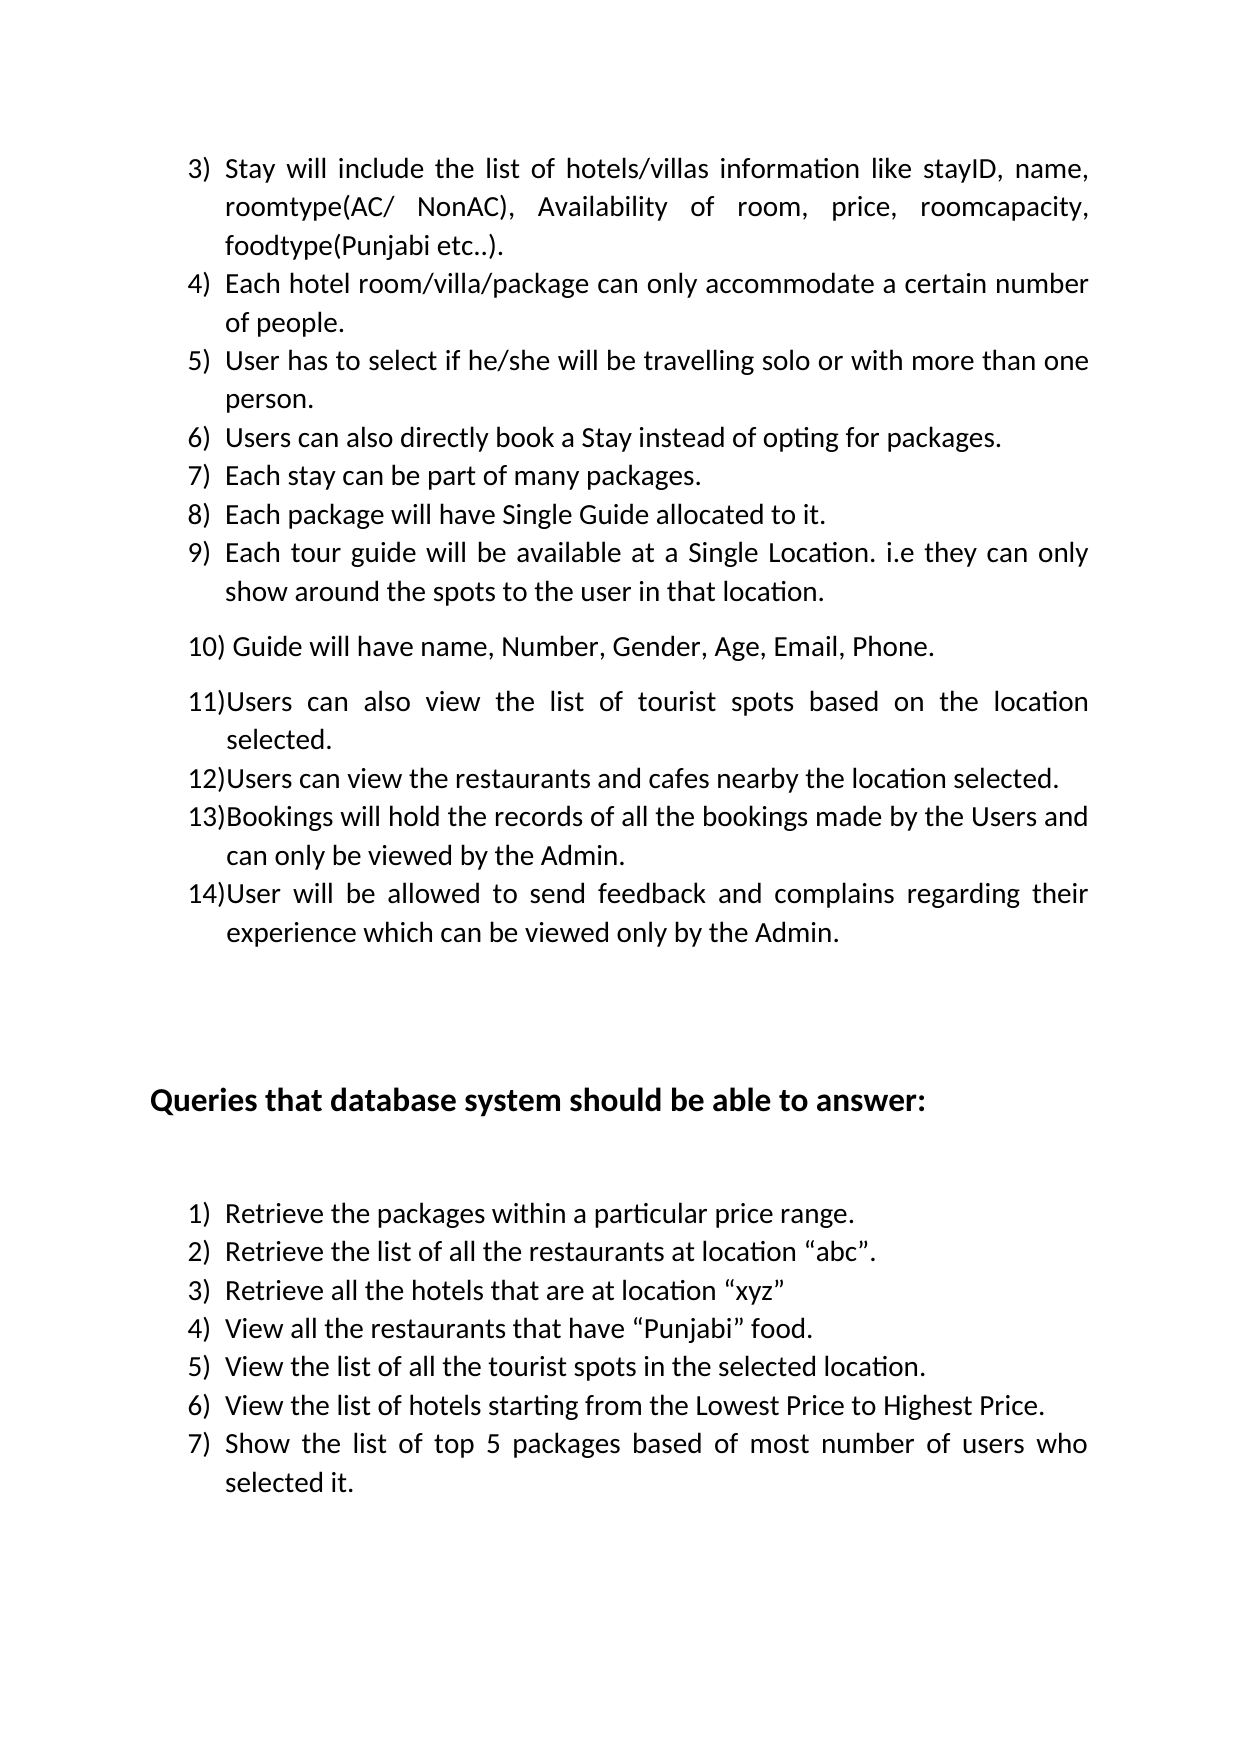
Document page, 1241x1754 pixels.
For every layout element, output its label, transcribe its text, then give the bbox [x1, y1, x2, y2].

list Retrieve the list of all the restaurants at location “abc”. [187, 1233, 1090, 1269]
list Bookings will hold the records of all the bookings made by the Users and can only be viewed by the Admin. [187, 798, 1090, 872]
list Each hotel room/villa/package can only accommodate a certain number of people. [187, 265, 1090, 339]
list Each stay can be part of many packages. [187, 457, 1090, 493]
list Each tour guide will be available at a Single Location. i.e they can only show around the spots to the user in that location. [187, 534, 1090, 608]
list View all the restaurants that have “Punjabi” food. [187, 1310, 1090, 1346]
list View the list of hotels starting from the Lowest Price to Highest Price. [187, 1387, 1090, 1422]
list Users can also view the list of tourist spots based on the location selected. [187, 683, 1090, 757]
list Users can view the restaurants and cafes nearby the location selected. [187, 760, 1090, 796]
list Retrieve all the hotels that are at location “xyz” [187, 1272, 1090, 1307]
list Show the list of top 5 packages based of most number of users who selected it. [187, 1425, 1090, 1499]
list Retrieve the packages within a particular price range. [187, 1195, 1090, 1230]
list User has to select if he/she will be travelling solo or with more than one person. [187, 342, 1090, 416]
text 10) Guide will have name, Number, Gender, Age, Email, Phone. [187, 628, 1090, 663]
text Queries that database system should be able to answer: [150, 1079, 1090, 1120]
list Stay will include the list of hotels/villas information like stayID, name, roomtype(AC/ NonAC), Availability of room, price, roomcapacity, foodtype(Punjabi etc..). [187, 150, 1090, 262]
list View the list of all the tourist spots in the selected location. [187, 1348, 1090, 1384]
list Users can also directly book a Stay instead of opting for packages. [187, 419, 1090, 455]
list User will be allowed to send feedback and complains regarding their experience which can be viewed only by the Admin. [187, 875, 1090, 949]
list Each package will have Single Guide allocated to it. [187, 496, 1090, 532]
